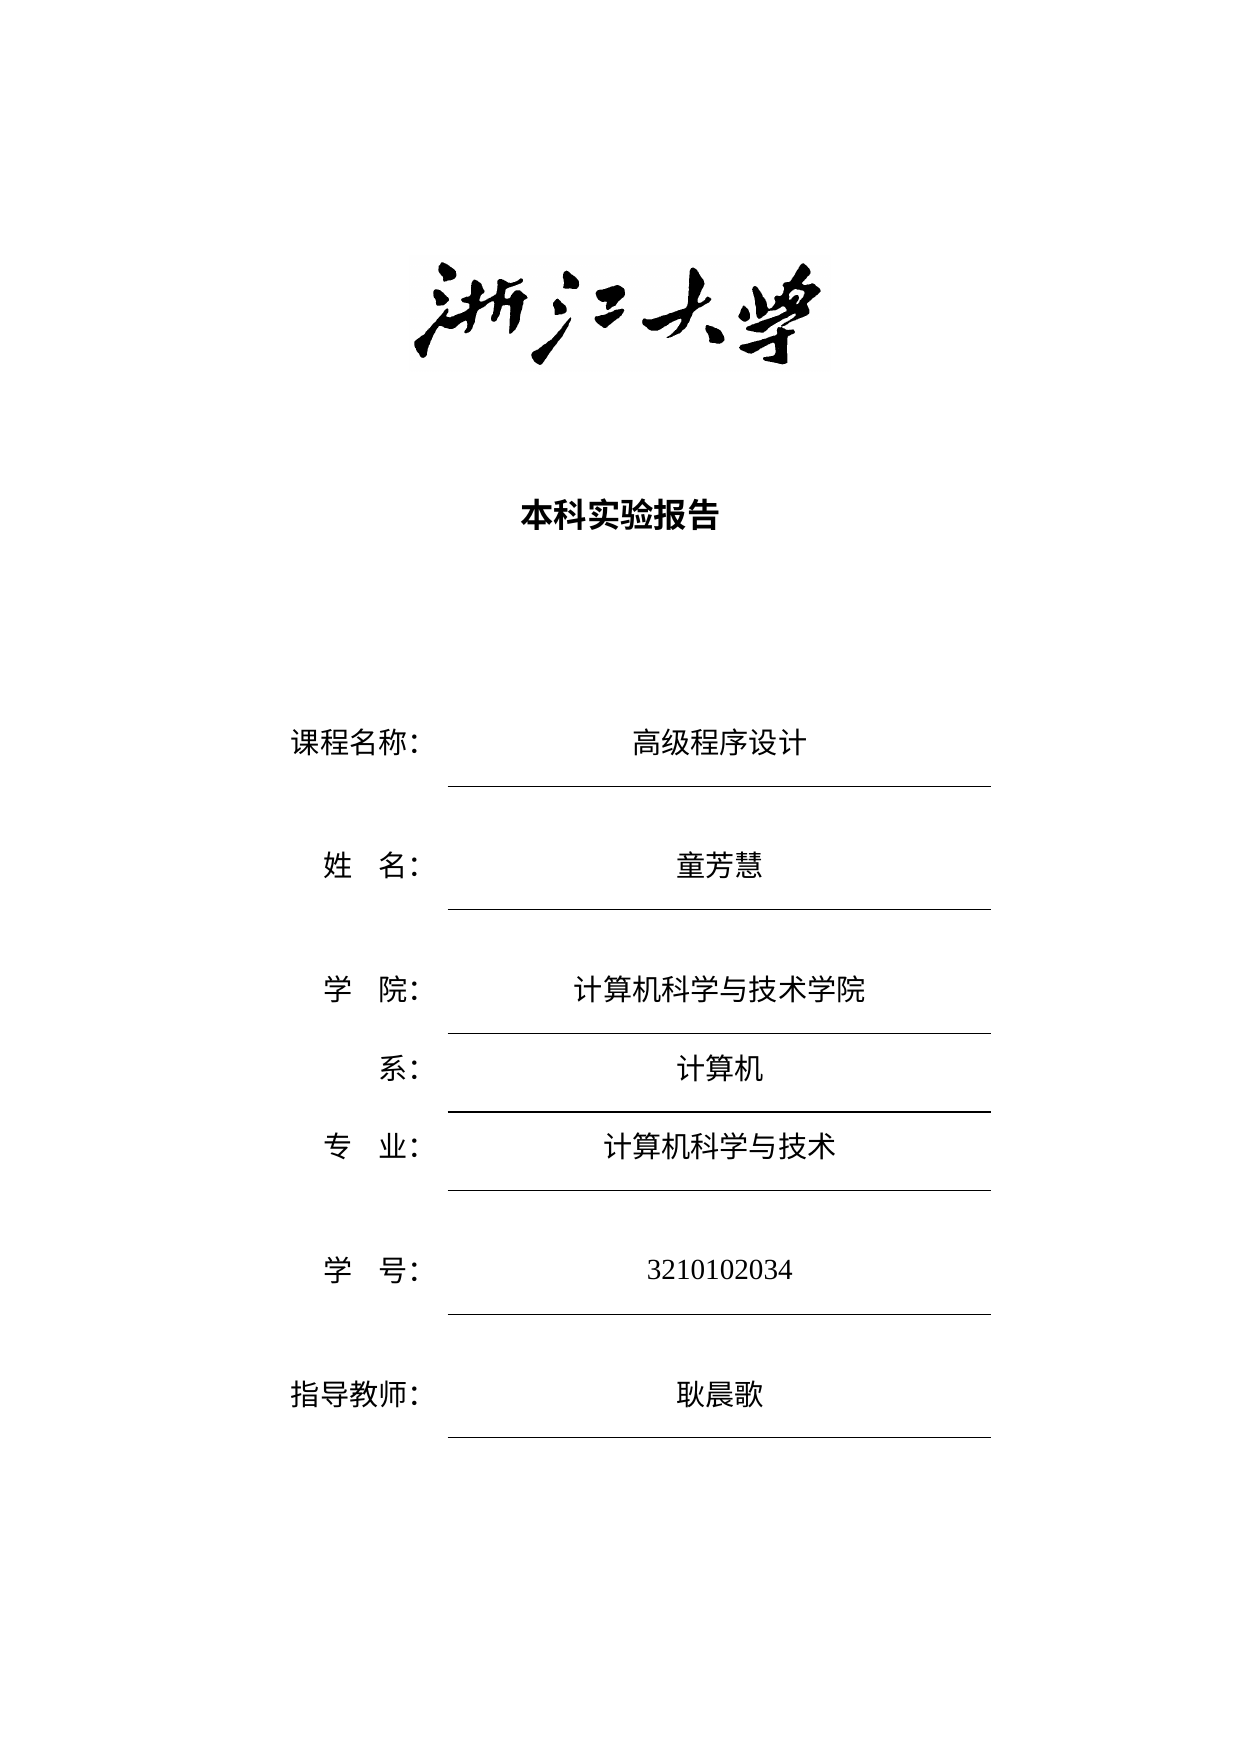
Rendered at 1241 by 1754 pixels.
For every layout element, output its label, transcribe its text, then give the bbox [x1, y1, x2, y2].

table_cell 童芳慧 [448, 787, 991, 909]
table_cell 学 院： [249, 909, 448, 1033]
table_cell 计算机科学与技术 [448, 1113, 991, 1190]
table_header 课程名称： [249, 663, 448, 786]
table_cell 专 业： [249, 1111, 448, 1190]
text 本科实验报告 [187, 480, 1053, 545]
table_cell 计算机科学与技术学院 [448, 910, 991, 1033]
table_cell 指导教师： [249, 1314, 448, 1437]
table_cell 计算机 [448, 1034, 991, 1111]
table_cell 系： [249, 1033, 448, 1111]
table_cell 耿晨歌 [448, 1315, 991, 1437]
table_cell 3210102034 [448, 1191, 991, 1313]
table_header 高级程序设计 [448, 663, 991, 786]
picture [408, 255, 832, 372]
table_cell 学 号： [249, 1190, 448, 1313]
table_cell 姓 名： [249, 786, 448, 909]
